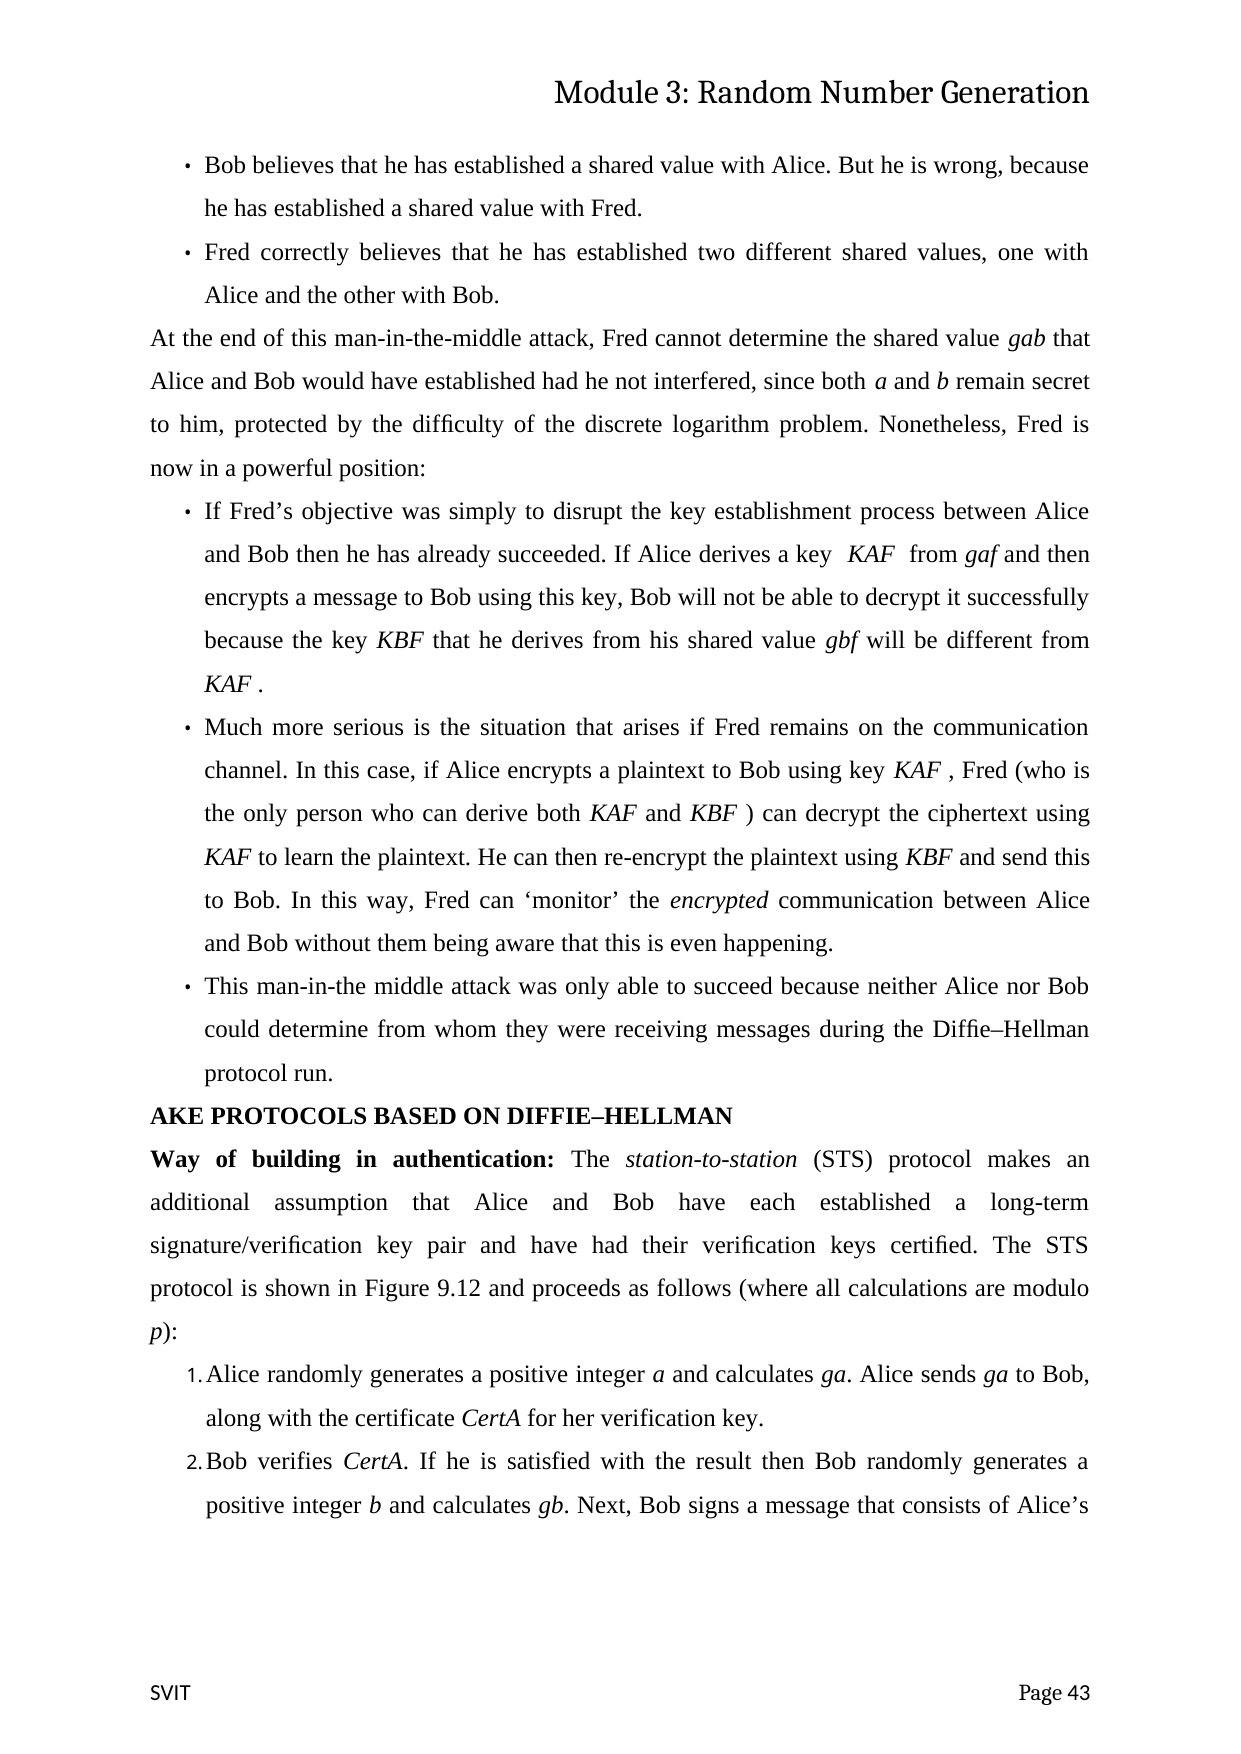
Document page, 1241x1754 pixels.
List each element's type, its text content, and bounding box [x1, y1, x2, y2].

text Way of building in authentication: The station-to-station (STS) protocol makes an additional assumption that Alice and Bob have each established a long-term signature/veriﬁcation key pair and have had their veriﬁcation keys certiﬁed. The STS protocol is shown in Figure 9.12 and proceeds as follows (where all calculations are modulo p): [150, 1144, 1090, 1345]
list This man-in-the middle attack was only able to succeed because neither Alice nor Bob could determine from whom they were receiving messages during the Difﬁe–Hellman protocol run. [184, 971, 1090, 1086]
list Alice randomly generates a positive integer a and calculates ga. Alice sends ga to Bob, along with the certificate CertA for her verification key. [186, 1359, 1090, 1432]
list Bob believes that he has established a shared value with Alice. But he is wrong, because he has established a shared value with Fred. [184, 150, 1090, 222]
text At the end of this man-in-the-middle attack, Fred cannot determine the shared value gab that Alice and Bob would have established had he not interfered, since both a and b remain secret to him, protected by the difﬁculty of the discrete logarithm problem. Nonetheless, Fred is now in a powerful position: [150, 323, 1090, 481]
list If Fred’s objective was simply to disrupt the key establishment process between Alice and Bob then he has already succeeded. If Alice derives a key KAF from gaf and then encrypts a message to Bob using this key, Bob will not be able to decrypt it successfully because the key KBF that he derives from his shared value gbf will be different from KAF . [184, 496, 1090, 697]
list Much more serious is the situation that arises if Fred remains on the communication channel. In this case, if Alice encrypts a plaintext to Bob using key KAF , Fred (who is the only person who can derive both KAF and KBF ) can decrypt the ciphertext using KAF to learn the plaintext. He can then re-encrypt the plaintext using KBF and send this to Bob. In this way, Fred can ‘monitor’ the encrypted communication between Alice and Bob without them being aware that this is even happening. [184, 712, 1090, 957]
list Fred correctly believes that he has established two different shared values, one with Alice and the other with Bob. [184, 237, 1090, 309]
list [186, 1446, 1090, 1518]
text AKE PROTOCOLS BASED ON DIFFIE–HELLMAN [150, 1101, 1090, 1129]
